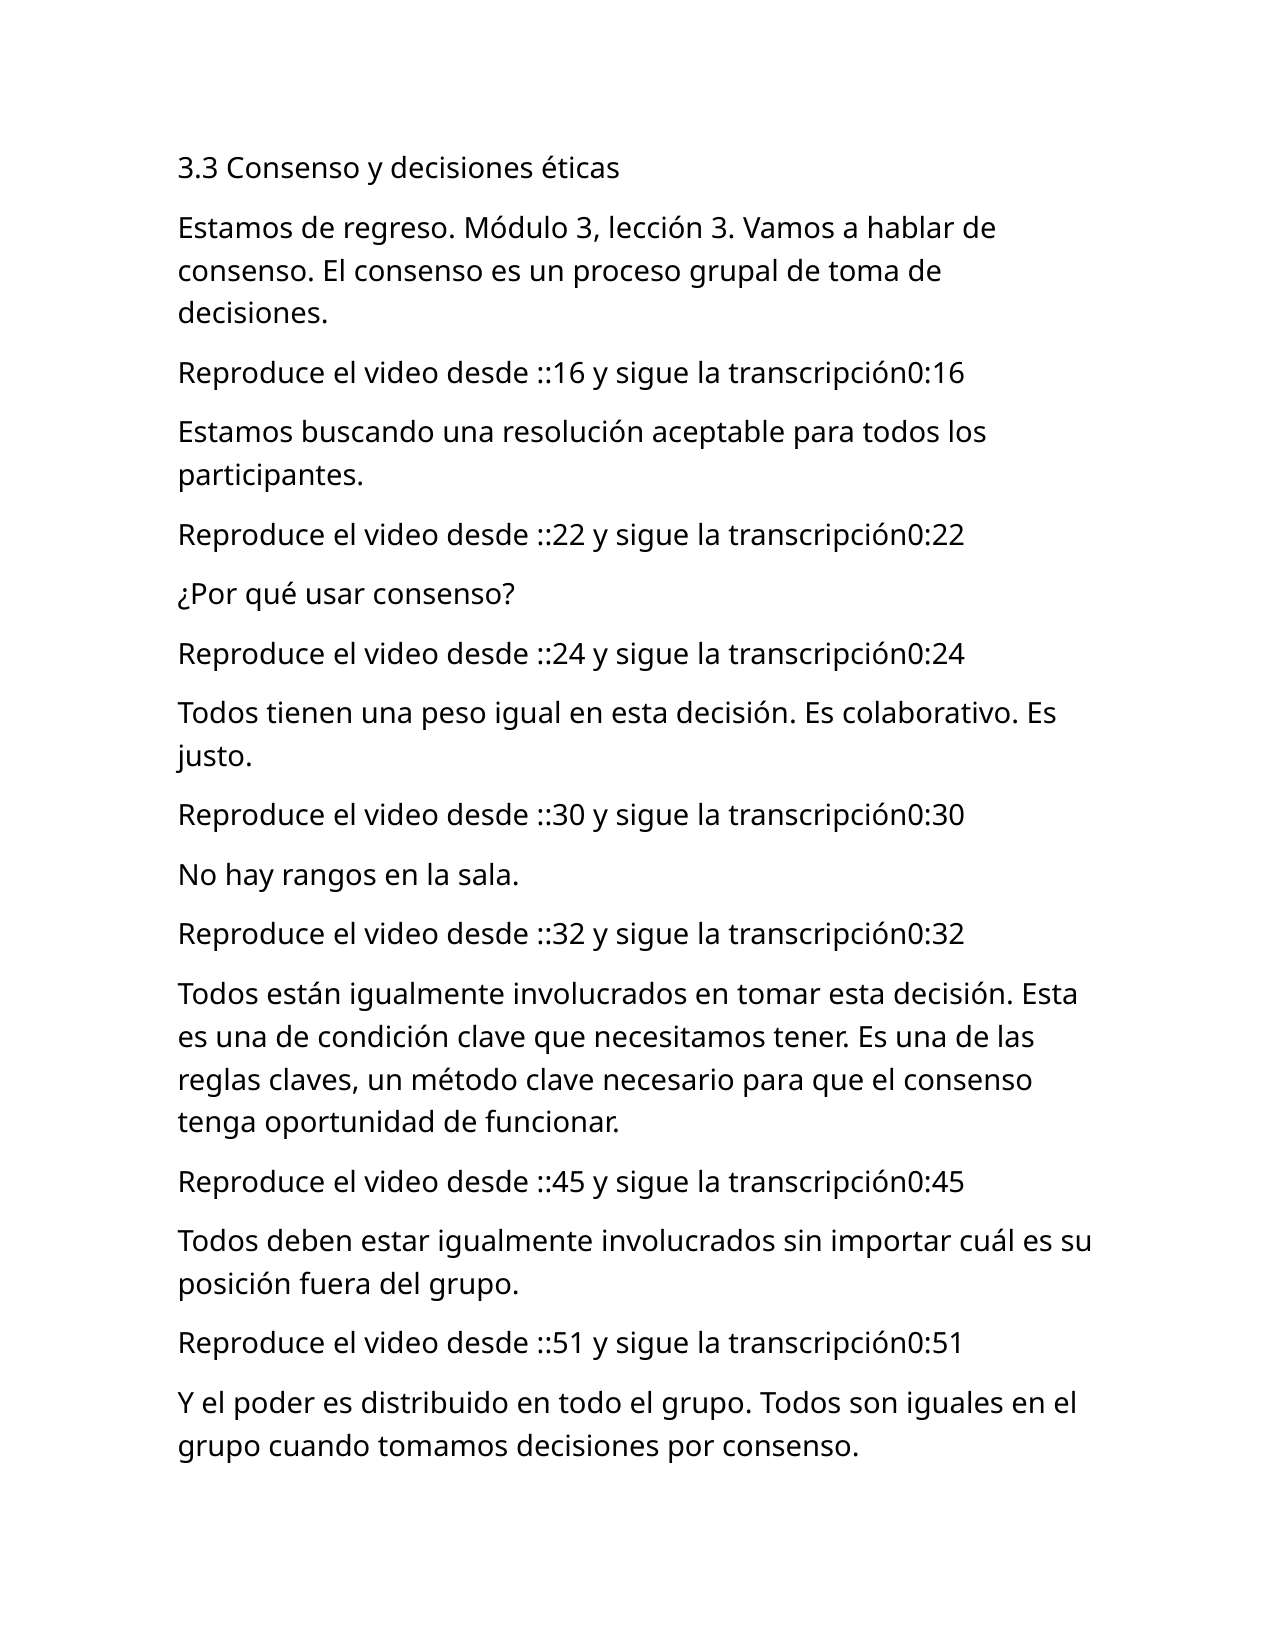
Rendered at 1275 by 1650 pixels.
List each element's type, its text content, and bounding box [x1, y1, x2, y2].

text Reproduce el video desde ::32 y sigue la transcripción0:32 [177, 914, 1098, 953]
text Reproduce el video desde ::16 y sigue la transcripción0:16 [177, 352, 1098, 392]
text Reproduce el video desde ::24 y sigue la transcripción0:24 [177, 633, 1098, 673]
text Y el poder es distribuido en todo el grupo. Todos son iguales en el grupo cuando tomamos decisiones por consenso. [177, 1382, 1098, 1465]
text Reproduce el video desde ::51 y sigue la transcripción0:51 [177, 1323, 1098, 1362]
text Estamos de regreso. Módulo 3, lección 3. Vamos a hablar de consenso. El consenso es un proceso grupal de toma de decisiones. [177, 207, 1098, 332]
text Reproduce el video desde ::22 y sigue la transcripción0:22 [177, 514, 1098, 554]
text Todos tienen una peso igual en esta decisión. Es colaborativo. Es justo. [177, 692, 1098, 775]
text ¿Por qué usar consenso? [177, 573, 1098, 613]
text Todos están igualmente involucrados en tomar esta decisión. Esta es una de condición clave que necesitamos tener. Es una de las reglas claves, un método clave necesario para que el consenso tenga oportunidad de funcionar. [177, 973, 1098, 1141]
text Estamos buscando una resolución aceptable para todos los participantes. [177, 412, 1098, 494]
text 3.3 Consenso y decisiones éticas [177, 148, 1098, 187]
text No hay rangos en la sala. [177, 854, 1098, 894]
text Reproduce el video desde ::45 y sigue la transcripción0:45 [177, 1161, 1098, 1201]
text Todos deben estar igualmente involucrados sin importar cuál es su posición fuera del grupo. [177, 1221, 1098, 1303]
text Reproduce el video desde ::30 y sigue la transcripción0:30 [177, 795, 1098, 834]
